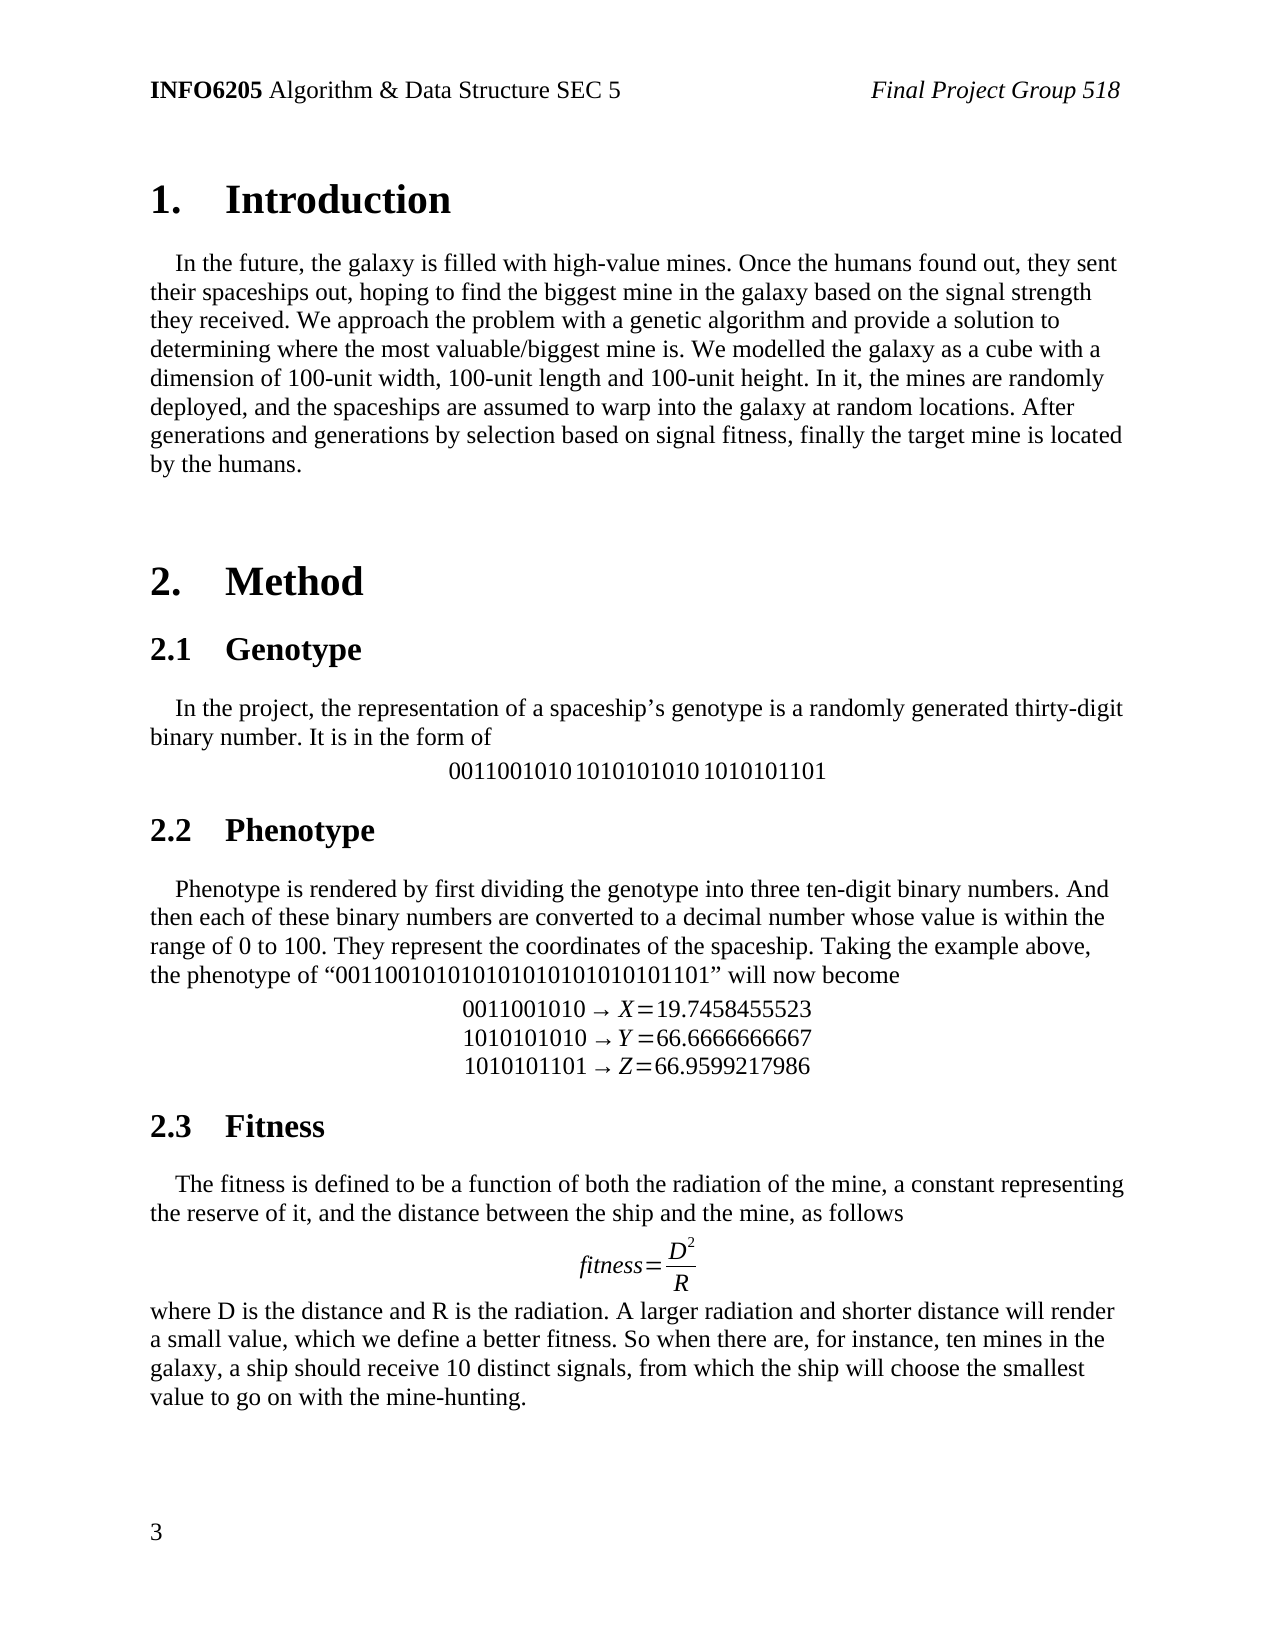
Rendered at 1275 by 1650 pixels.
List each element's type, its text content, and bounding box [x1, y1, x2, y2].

subtitle Fitness [150, 1106, 1125, 1144]
text The fitness is defined to be a function of both the radiation of the mine, a constant representing the reserve of it, and the distance between the ship and the mine, as follows [150, 1169, 1125, 1227]
subtitle Genotype [150, 629, 1125, 668]
text where D is the distance and R is the radiation. A larger radiation and shorter distance will render a small value, which we define a better fitness. So when there are, for instance, ten mines in the galaxy, a ship should receive 10 distinct signals, from which the ship will choose the smallest value to go on with the mine-hunting. [150, 1296, 1125, 1411]
subtitle In the project, the representation of a spaceship’s genotype is a randomly generated thirty-digit binary number. It is in the form of [150, 693, 1125, 750]
subtitle Introduction [150, 175, 1125, 223]
subtitle Method [150, 557, 1125, 604]
text Phenotype is rendered by first dividing the genotype into three ten-digit binary numbers. And then each of these binary numbers are converted to a decimal number whose value is within the range of 0 to 100. They represent the coordinates of the spaceship. Taking the example above, the phenotype of “001100101010101010101010101101” will now become [150, 874, 1125, 989]
text In the future, the galaxy is filled with high-value mines. Once the humans found out, they sent their spaceships out, hoping to find the biggest mine in the galaxy based on the signal strength they received. We approach the problem with a genetic algorithm and provide a solution to determining where the most valuable/biggest mine is. We modelled the galaxy as a cube with a dimension of 100-unit width, 100-unit length and 100-unit height. In it, the mines are randomly deployed, and the spaceships are assumed to warp into the galaxy at random locations. After generations and generations by selection based on signal fitness, finally the target mine is located by the humans. [150, 248, 1125, 478]
subtitle Phenotype [150, 810, 1125, 849]
